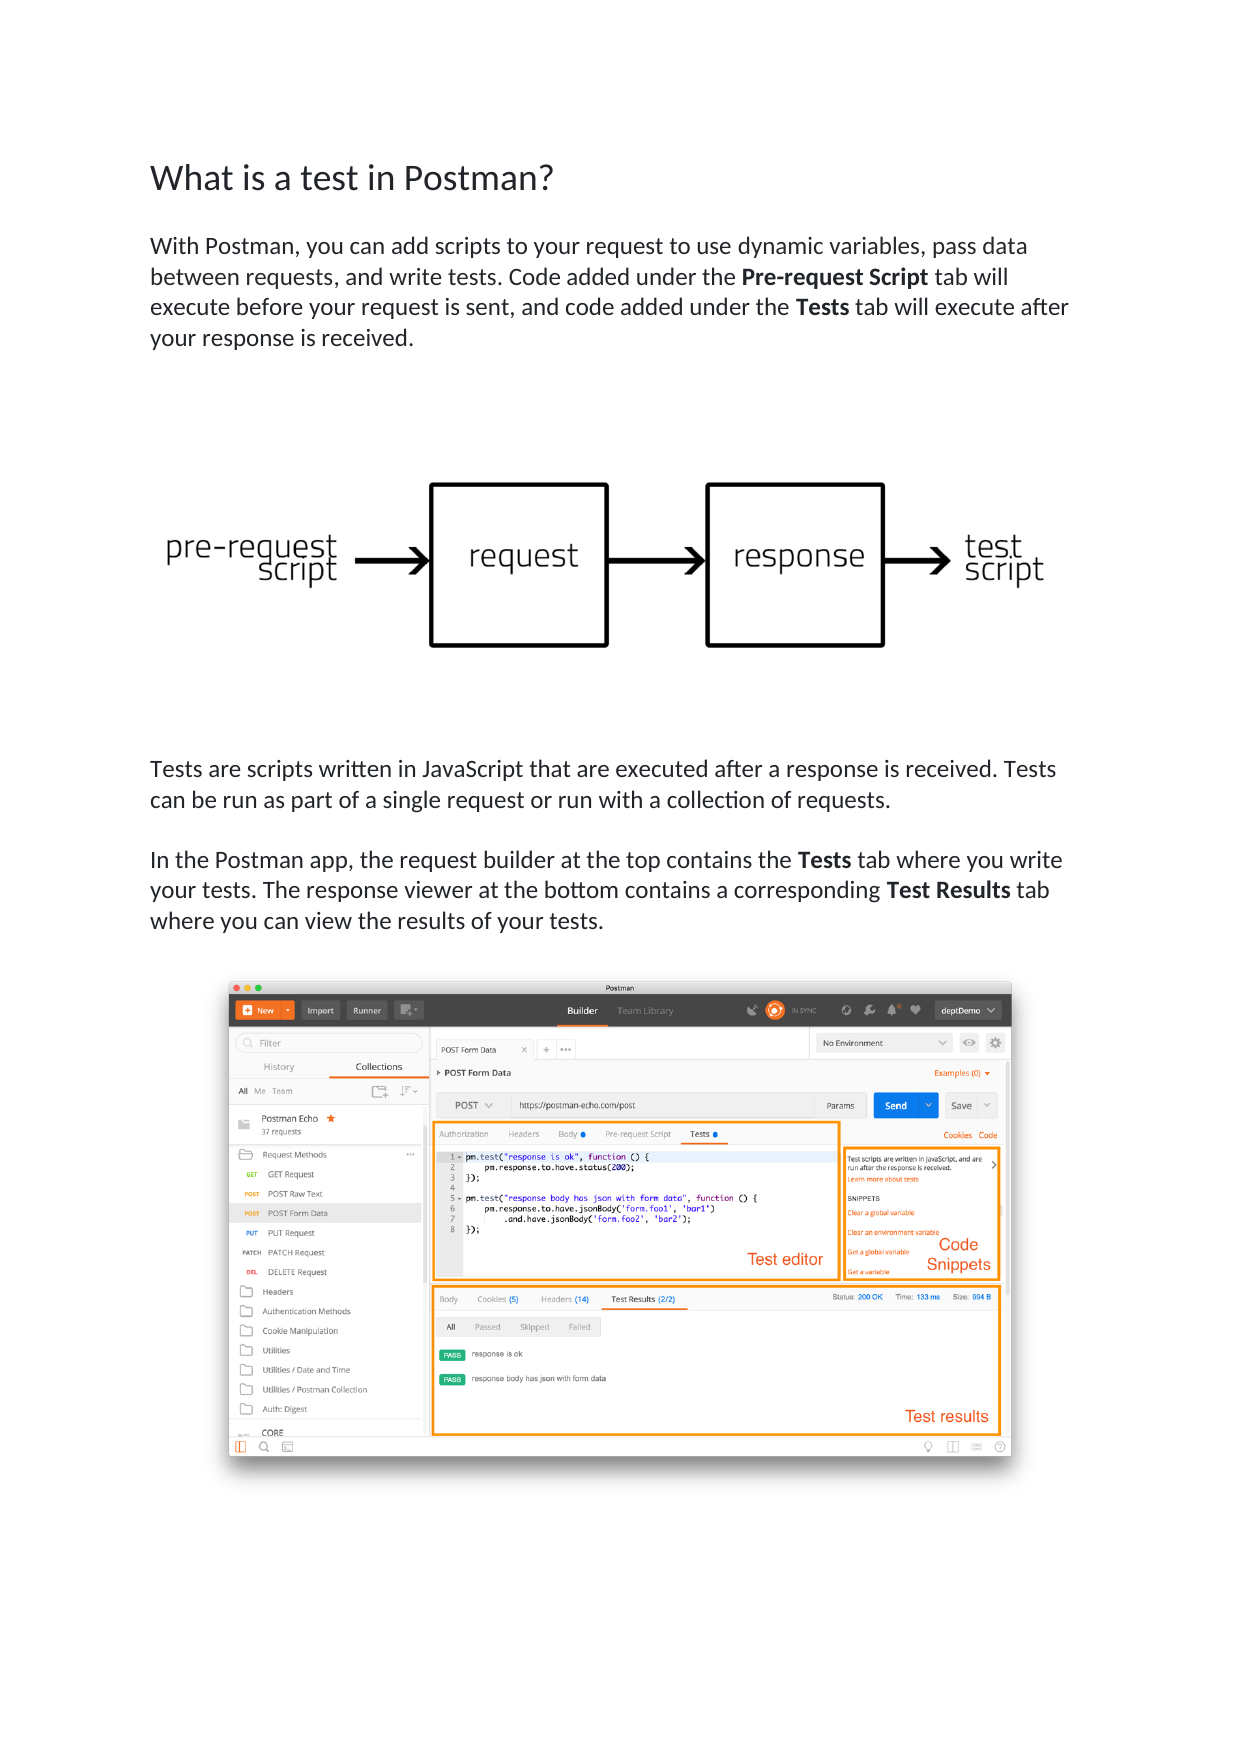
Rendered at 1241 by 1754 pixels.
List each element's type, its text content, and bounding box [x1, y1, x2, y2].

picture [198, 964, 1042, 1500]
picture [150, 441, 1091, 694]
text With Postman, you can add scripts to your request to use dynamic variables, pass data between requests, and write tests. Code added under the Pre-request Script tab will execute before your request is sent, and code added under the Tests tab will execute after your response is received. [150, 231, 1090, 353]
subtitle What is a test in Postman? [150, 154, 1090, 200]
text In the Postman app, the request builder at the top contains the Tests tab where you write your tests. The response viewer at the bottom contains a corresponding Test Results tab where you can view the results of your tests. [150, 844, 1090, 935]
text Tests are scripts written in JavaScript that are executed after a response is received. Tests can be run as part of a single request or run with a collection of requests. [150, 753, 1090, 814]
